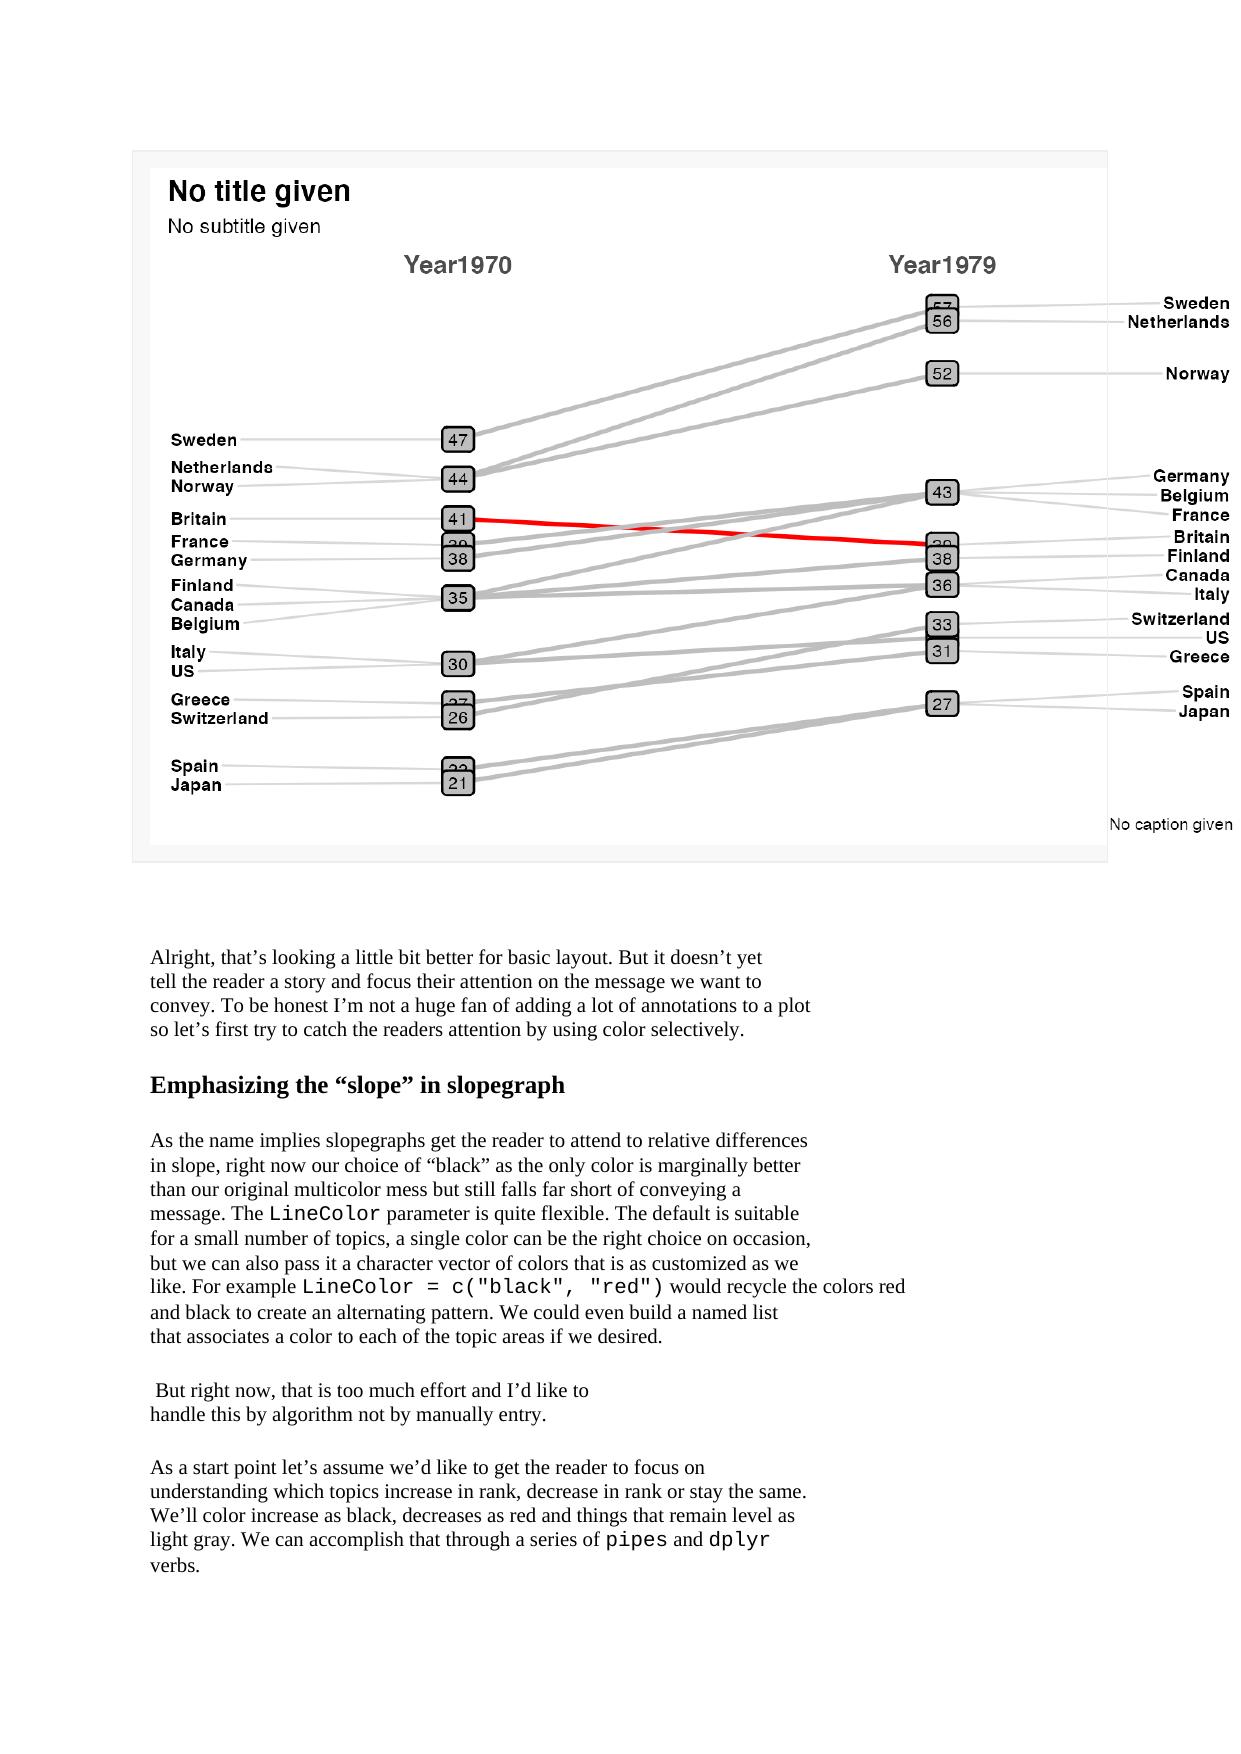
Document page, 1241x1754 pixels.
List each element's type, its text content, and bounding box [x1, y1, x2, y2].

picture [150, 168, 1107, 845]
text As the name implies slopegraphs get the reader to attend to relative differences in slope, right now our choice of “black” as the only color is marginally better than our original multicolor mess but still falls far short of conveying a message. The LineColor parameter is quite flexible. The default is suitable for a small number of topics, a single color can be the right choice on occasion, but we can also pass it a character vector of colors that is as customized as we like. For example LineColor = c("black", "red") would recycle the colors red and black to create an alternating pattern. We could even build a named list that associates a color to each of the topic areas if we desired. [150, 1128, 1090, 1348]
text Alright, that’s looking a little bit better for basic layout. But it doesn’t yet tell the reader a story and focus their attention on the message we want to convey. To be honest I’m not a huge fan of adding a lot of annotations to a plot so let’s first try to catch the readers attention by using color selectively. [150, 945, 1090, 1041]
text Emphasizing the “slope” in slopegraph [150, 1071, 1090, 1099]
text But right now, that is too much effort and I’d like to handle this by algorithm not by manually entry. [150, 1377, 1090, 1426]
picture [1108, 168, 1241, 845]
text As a start point let’s assume we’d like to get the reader to focus on understanding which topics increase in rank, decrease in rank or stay the same. We’ll color increase as black, decreases as red and things that remain level as light gray. We can accomplish that through a series of pipes and dplyr verbs. [150, 1455, 1090, 1577]
